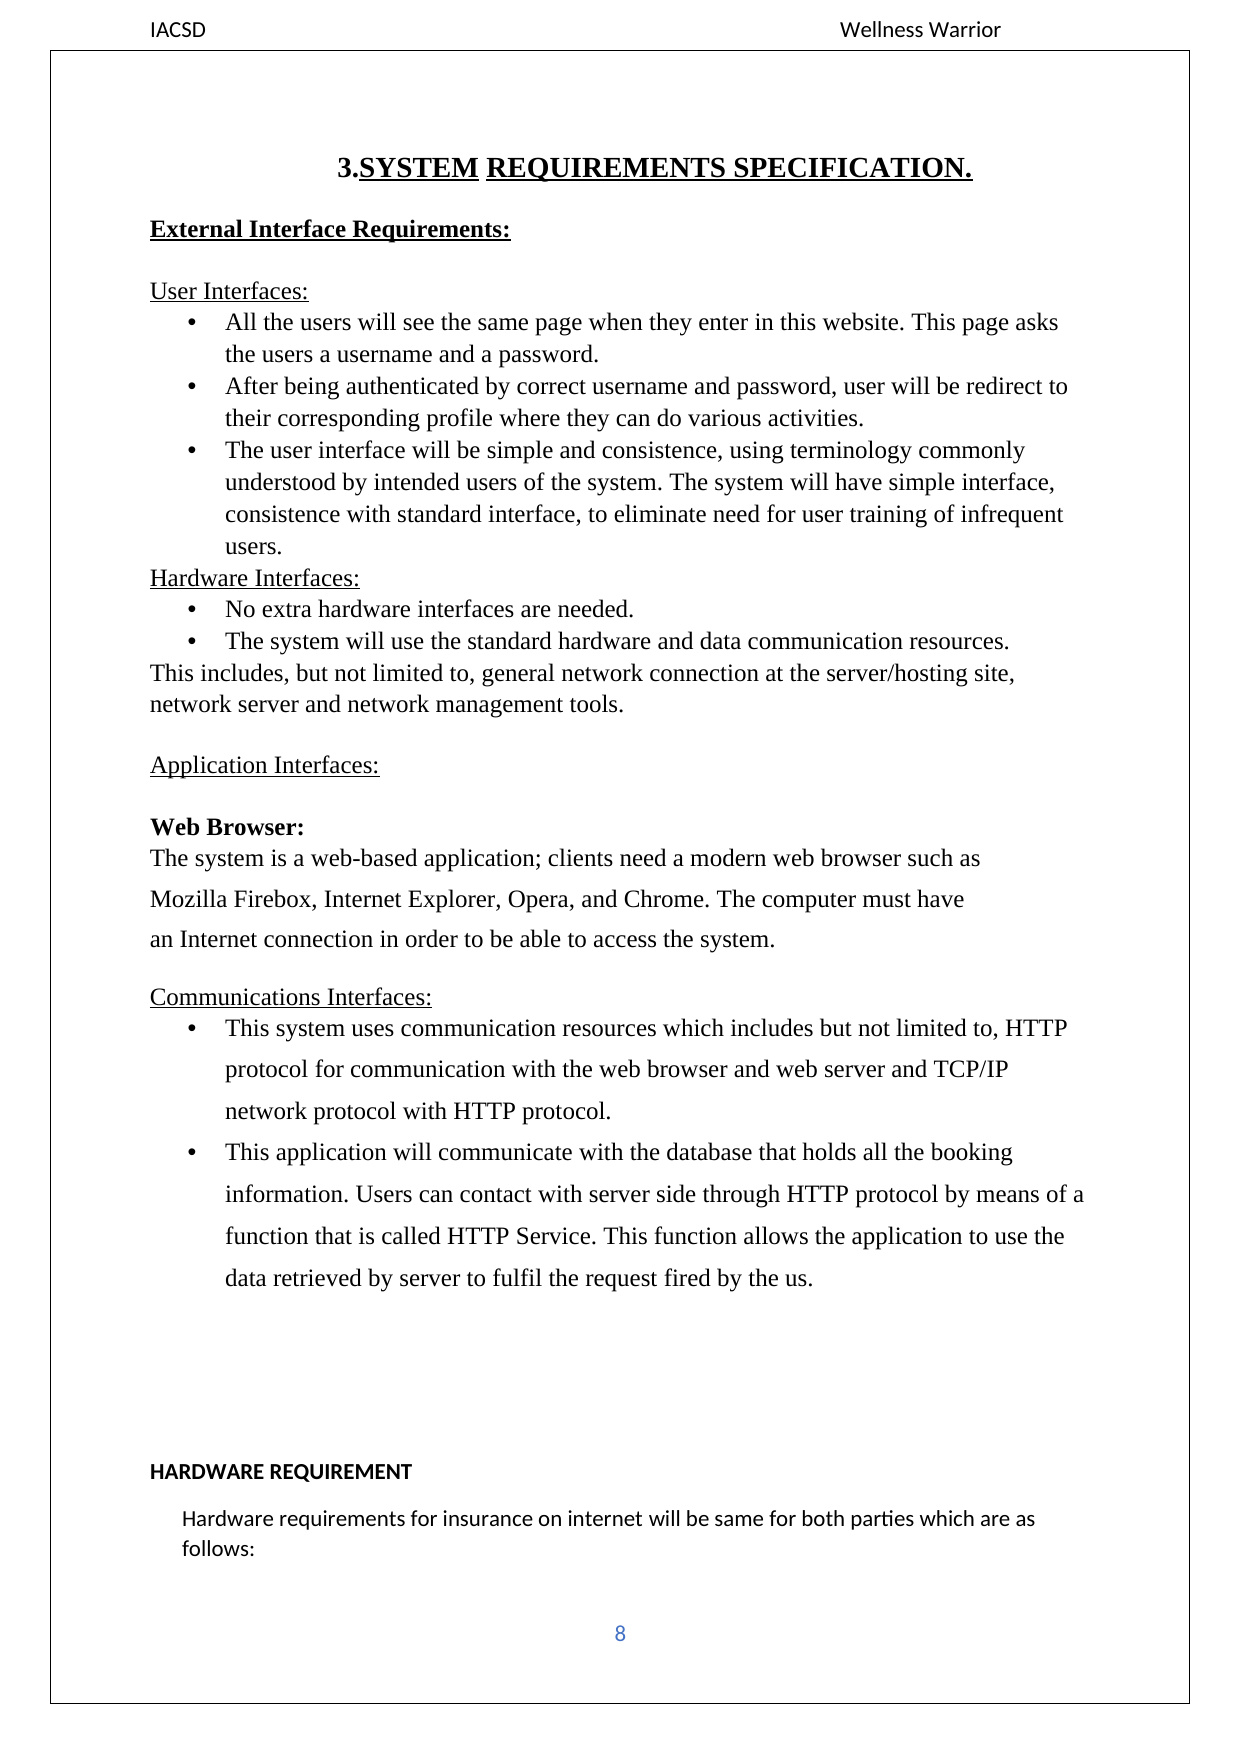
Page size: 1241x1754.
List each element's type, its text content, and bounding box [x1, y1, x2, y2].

list The user interface will be simple and consistence, using terminology commonly understood by intended users of the system. The system will have simple interface, consistence with standard interface, to eliminate need for user training of infrequent users. [187, 435, 1090, 559]
text Hardware requirements for insurance on internet will be same for both parties which are as follows: [182, 1504, 1090, 1562]
text External Interface Requirements: [149, 214, 1090, 243]
text Application Interfaces: [149, 751, 1090, 779]
list All the users will see the same page when they enter in this website. This page asks the users a username and a password. [187, 307, 1090, 368]
text Web Browser: [150, 812, 1090, 841]
text 3.SYSTEM REQUIREMENTS SPECIFICATION. [225, 150, 1084, 183]
text HARDWARE REQUIREMENT [150, 1457, 1090, 1485]
text The system is a web-based application; clients need a modern web browser such as Mozilla Firebox, Internet Explorer, Opera, and Chrome. The computer must have an Internet connection in order to be able to access the system. [149, 843, 991, 953]
list No extra hardware interfaces are needed. [187, 594, 1090, 623]
text Hardware Interfaces: [149, 563, 1090, 591]
list This application will communicate with the database that holds all the booking information. Users can contact with server side through HTTP protocol by means of a function that is called HTTP Service. This function allows the application to use the data retrieved by server to fulfil the request fired by the us. [187, 1137, 1090, 1292]
list The system will use the standard hardware and data communication resources. [187, 626, 1090, 655]
list This system uses communication resources which includes but not limited to, HTTP protocol for communication with the web browser and web server and TCP/IP network protocol with HTTP protocol. [187, 1013, 1090, 1125]
text User Interfaces: [149, 276, 1090, 304]
text This includes, but not limited to, general network connection at the server/hosting site, network server and network management tools. [149, 658, 1090, 718]
text Communications Interfaces: [149, 982, 1090, 1010]
list After being authenticated by correct username and password, user will be redirect to their corresponding profile where they can do various activities. [187, 371, 1090, 432]
